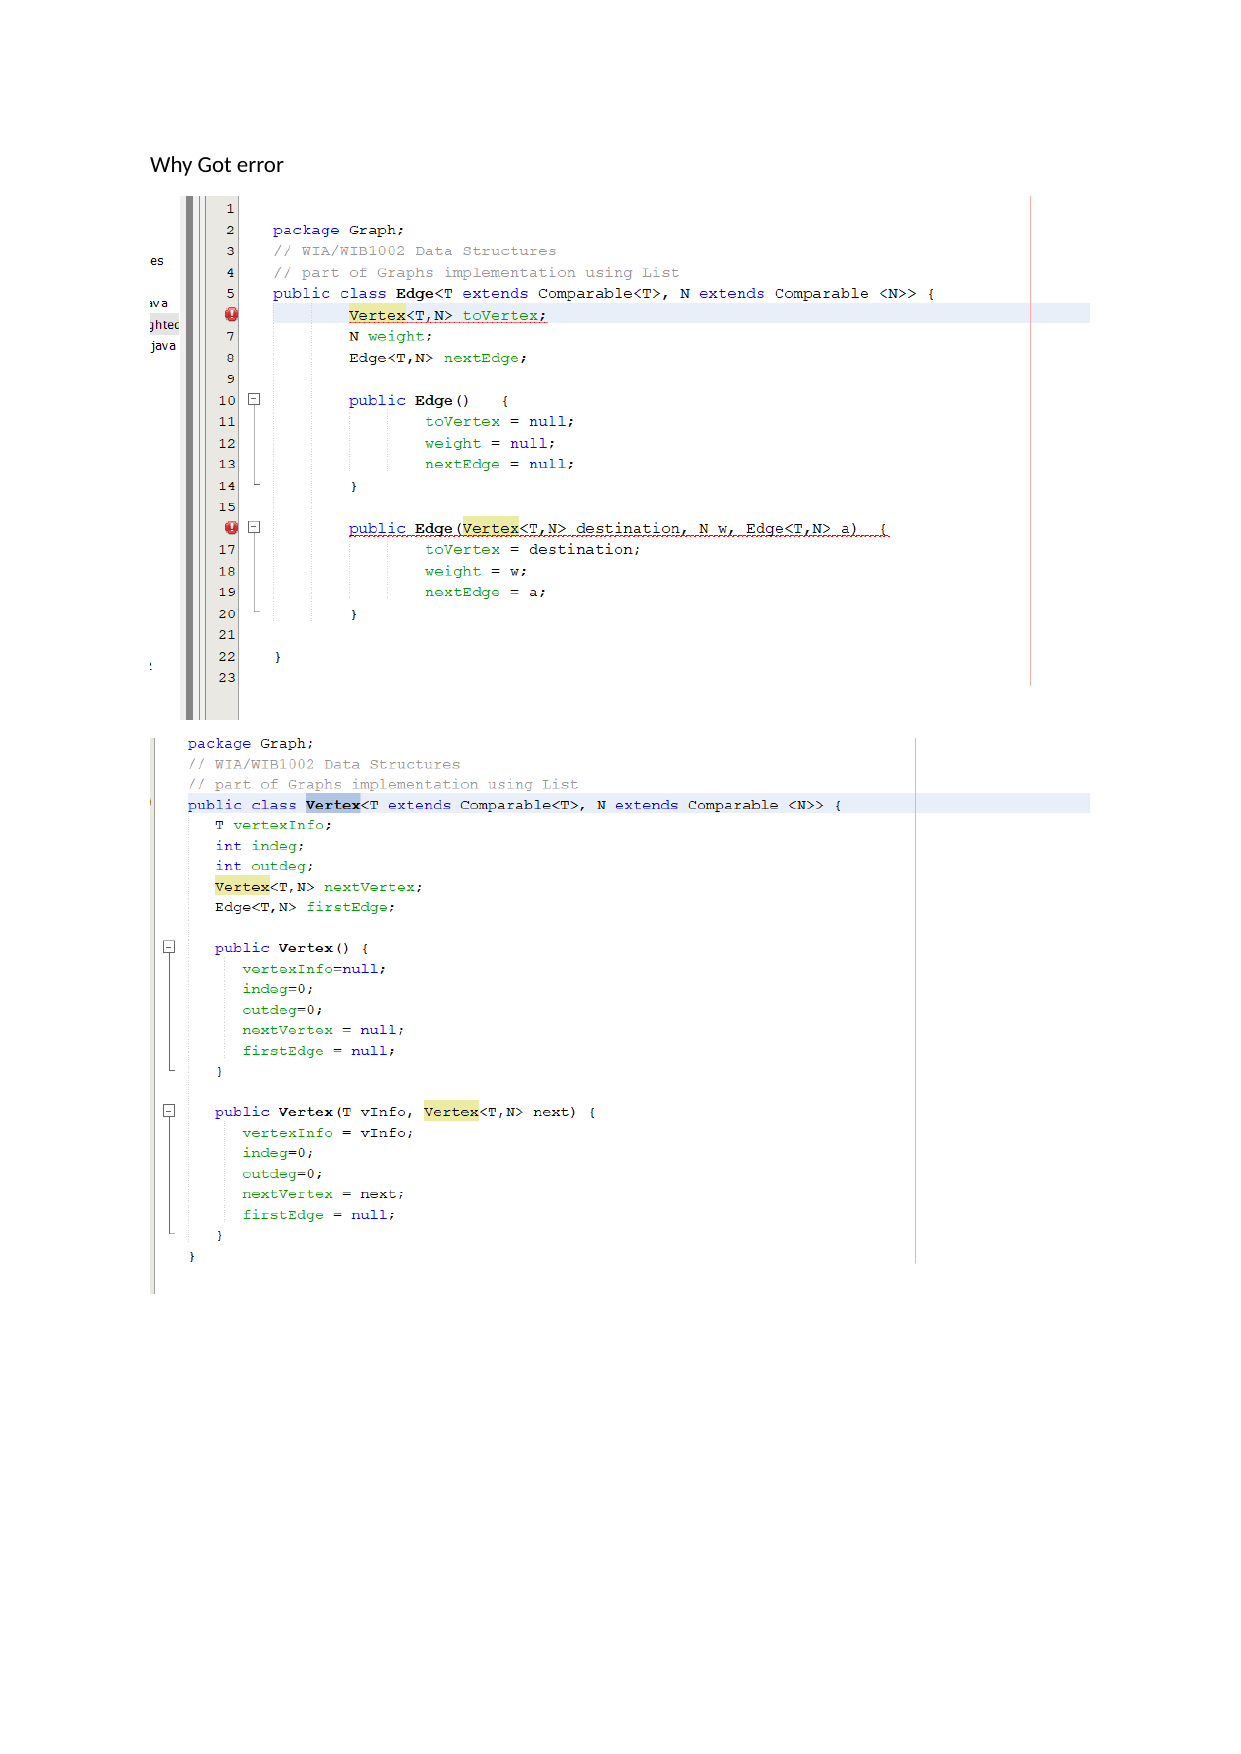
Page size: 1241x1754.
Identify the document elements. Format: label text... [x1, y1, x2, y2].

picture [150, 738, 1091, 1294]
picture [150, 196, 1091, 720]
text Why Got error [150, 150, 1090, 178]
